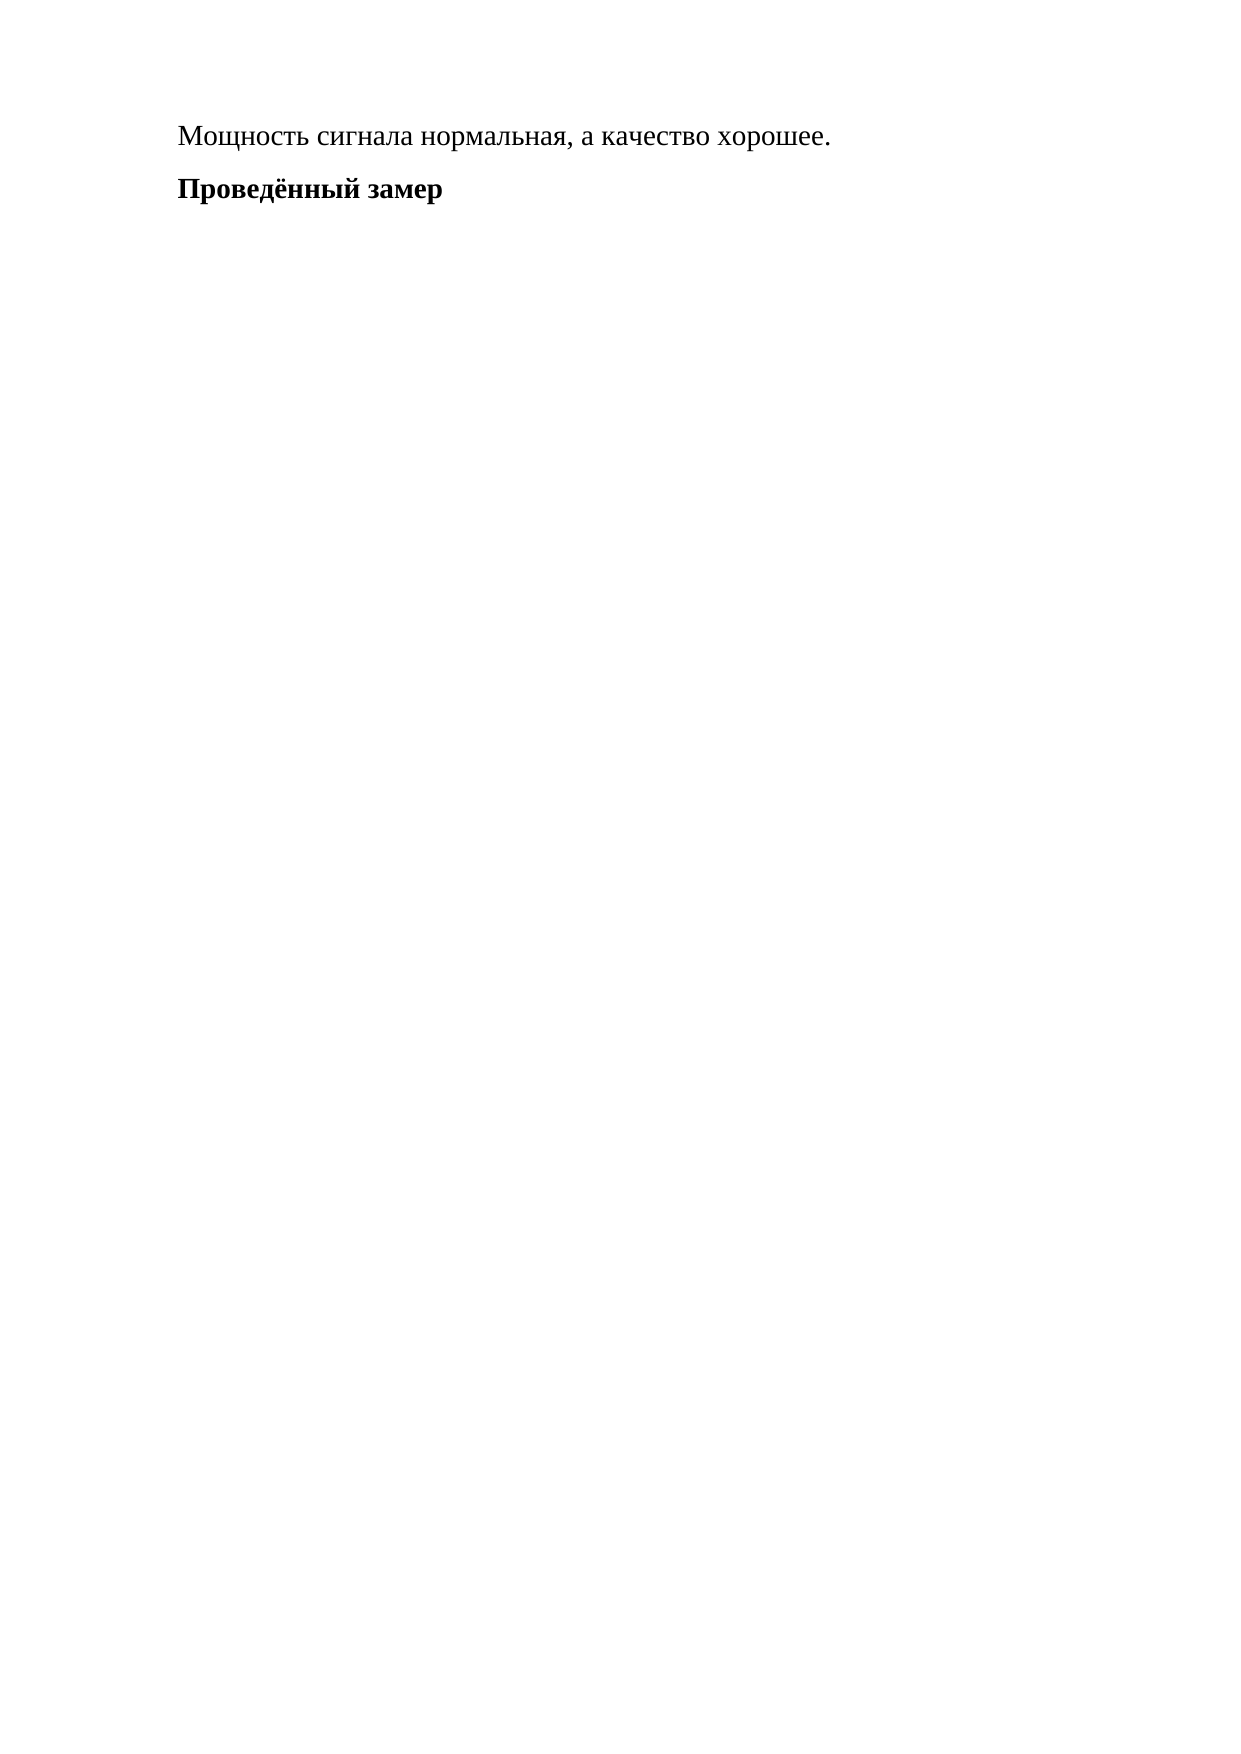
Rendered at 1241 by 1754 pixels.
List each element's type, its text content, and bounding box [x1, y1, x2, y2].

text Мощность сигнала нормальная, а качество хорошее. [177, 118, 1152, 152]
text Проведённый замер [177, 171, 1152, 204]
